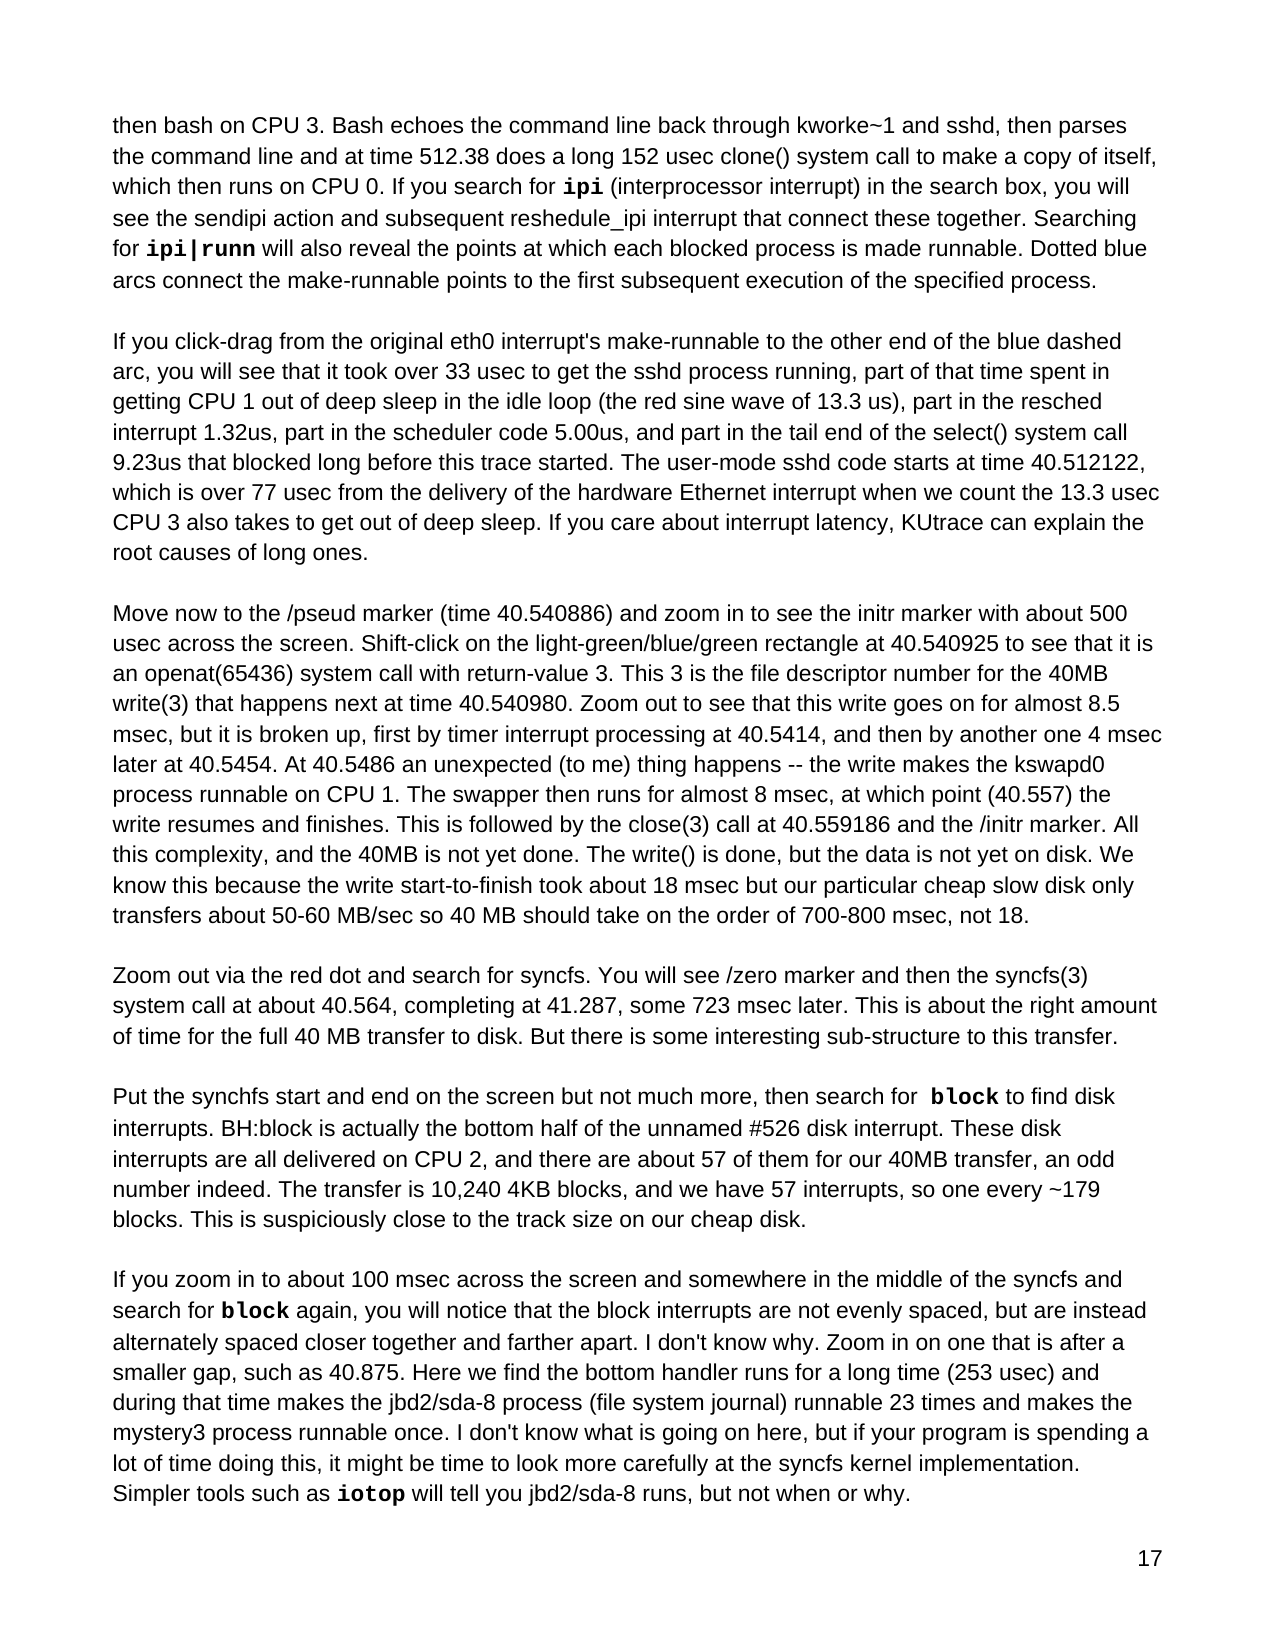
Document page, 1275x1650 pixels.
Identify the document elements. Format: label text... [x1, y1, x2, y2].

text Put the synchfs start and end on the screen but not much more, then search for block to find disk interrupts. BH:block is actually the bottom half of the unnamed #526 disk interrupt. These disk interrupts are all delivered on CPU 2, and there are about 57 of them for our 40MB transfer, an odd number indeed. The transfer is 10,240 4KB blocks, and we have 57 interrupts, so one every ~179 blocks. This is suspiciously close to the track size on our cheap disk. [112, 1083, 1162, 1232]
text If you click-drag from the original eth0 interrupt's make-runnable to the other end of the blue dashed arc, you will see that it took over 33 usec to get the sshd process running, part of that time spent in getting CPU 1 out of deep sleep in the idle loop (the red sine wave of 13.3 us), part in the resched interrupt 1.32us, part in the scheduler code 5.00us, and part in the tail end of the select() system call 9.23us that blocked long before this trace started. The user-mode sshd code starts at time 40.512122, which is over 77 usec from the delivery of the hardware Ethernet interrupt when we count the 13.3 usec CPU 3 also takes to get out of deep sleep. If you care about interrupt latency, KUtrace can explain the root causes of long ones. [112, 328, 1162, 566]
text Zoom out via the red dot and search for syncfs. You will see /zero marker and then the syncfs(3) system call at about 40.564, completing at 41.287, some 723 msec later. This is about the right amount of time for the full 40 MB transfer to disk. But there is some interesting sub-structure to this transfer. [112, 962, 1162, 1049]
text Move now to the /pseud marker (time 40.540886) and zoom in to see the initr marker with about 500 usec across the screen. Shift-click on the light-green/blue/green rectangle at 40.540925 to see that it is an openat(65436) system call with return-value 3. This 3 is the file descriptor number for the 40MB write(3) that happens next at time 40.540980. Zoom out to see that this write goes on for almost 8.5 msec, but it is broken up, first by timer interrupt processing at 40.5414, and then by another one 4 msec later at 40.5454. At 40.5486 an unexpected (to me) thing happens -- the write makes the kswapd0 process runnable on CPU 1. The swapper then runs for almost 8 msec, at which point (40.557) the write resumes and finishes. This is followed by the close(3) call at 40.559186 and the /initr marker. All this complexity, and the 40MB is not yet done. The write() is done, but the data is not yet on disk. We know this because the write start-to-finish took about 18 msec but our particular cheap slow disk only transfers about 50-60 MB/sec so 40 MB should take on the order of 700-800 msec, not 18. [112, 600, 1162, 928]
text If you zoom in to about 100 msec across the screen and somewhere in the middle of the syncfs and search for block again, you will notice that the block interrupts are not evenly spaced, but are instead alternately spaced closer together and farther apart. I don't know why. Zoom in on one that is after a smaller gap, such as 40.875. Here we find the bottom handler runs for a long time (253 usec) and during that time makes the jbd2/sda-8 process (file system journal) runnable 23 times and makes the mystery3 process runnable once. I don't know what is going on here, but if your program is spending a lot of time doing this, it might be time to look more carefully at the syncfs kernel implementation. Simpler tools such as iotop will tell you jbd2/sda-8 runs, but not when or why. [112, 1266, 1162, 1508]
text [112, 112, 1162, 294]
